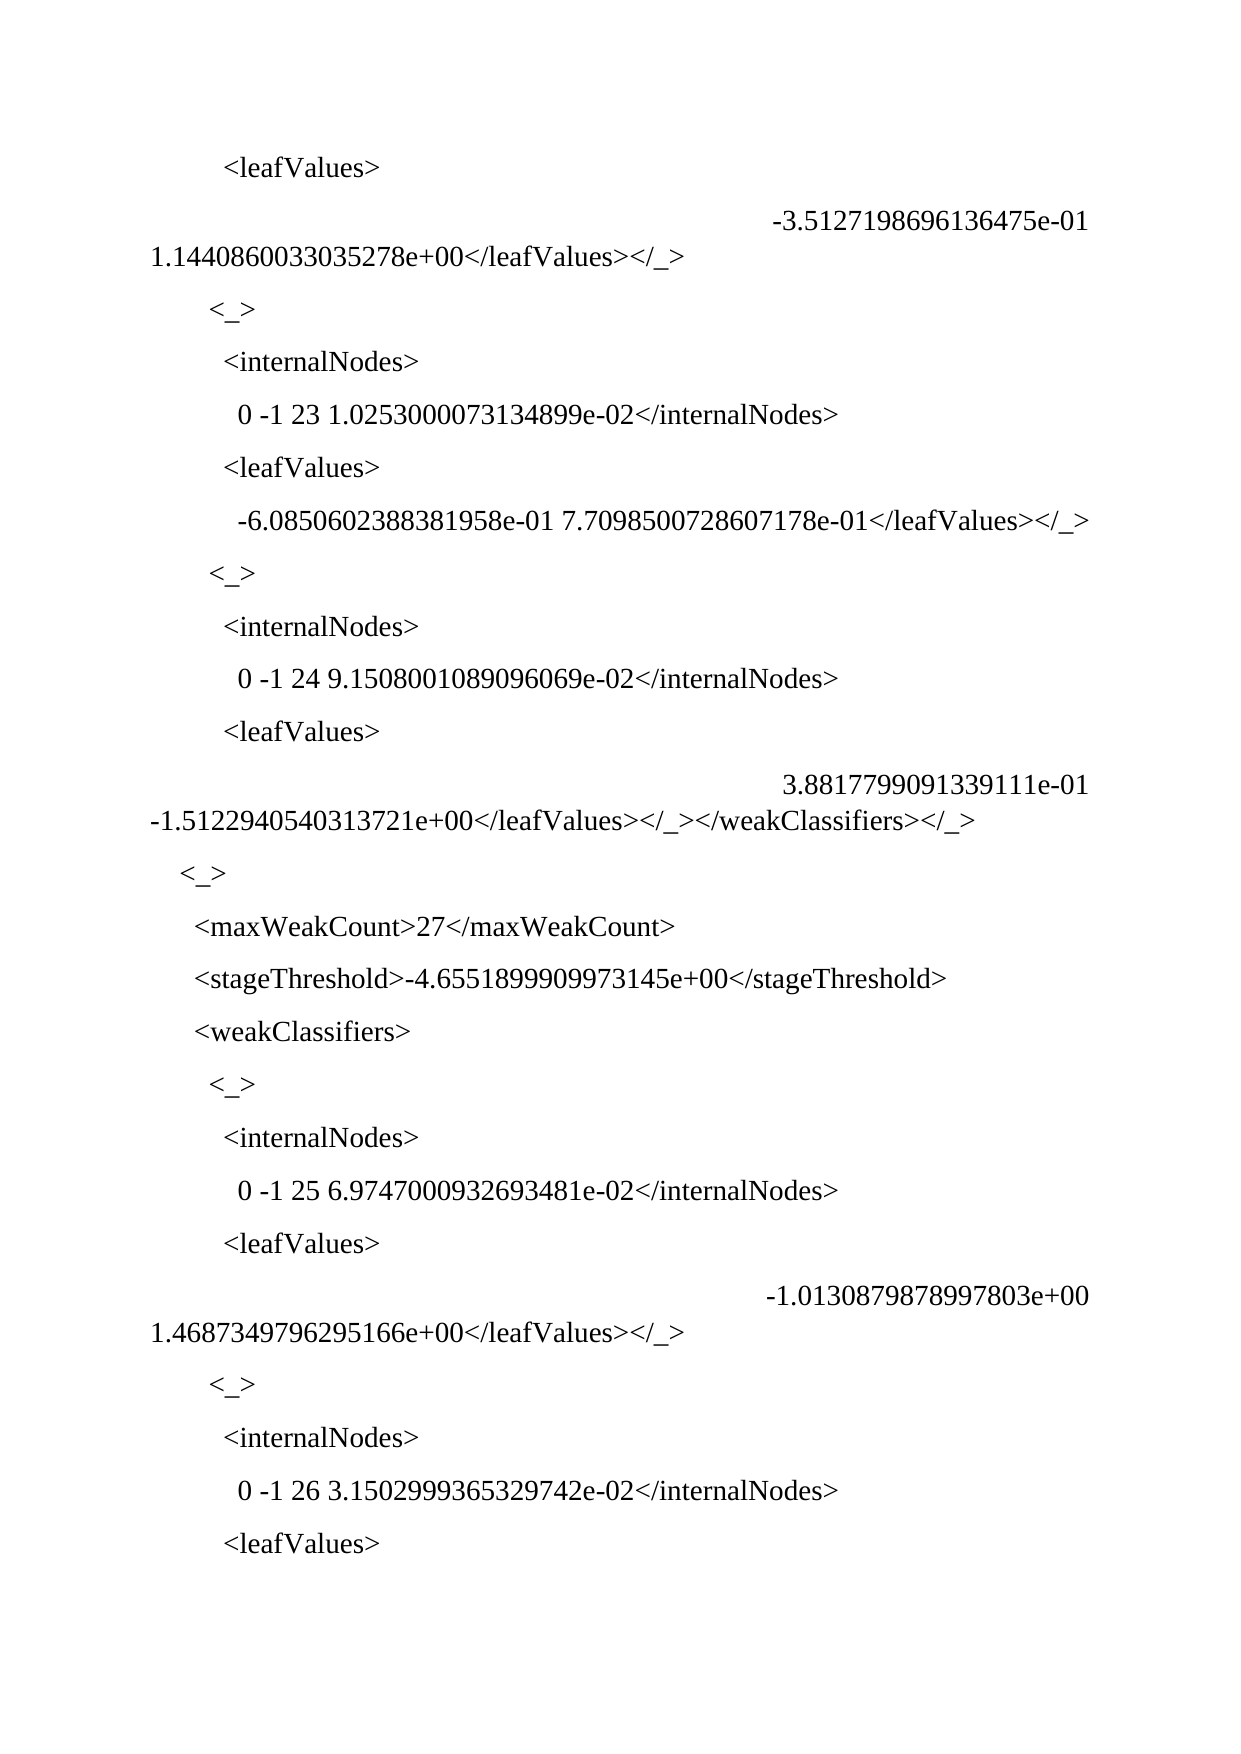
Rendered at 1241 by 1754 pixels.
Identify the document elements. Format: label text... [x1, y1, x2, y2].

text -6.0850602388381958e-01 7.7098500728607178e-01</leafValues></_> [150, 503, 1090, 537]
text 0 -1 25 6.9747000932693481e-02</internalNodes> [150, 1173, 1090, 1206]
text <_> [150, 556, 1090, 589]
text <internalNodes> [150, 344, 1090, 378]
text <internalNodes> [150, 609, 1090, 642]
text 0 -1 23 1.0253000073134899e-02</internalNodes> [150, 397, 1090, 431]
text <internalNodes> [150, 1120, 1090, 1154]
text 0 -1 24 9.1508001089096069e-02</internalNodes> [150, 661, 1090, 695]
text <_> [150, 856, 1090, 889]
text <leafValues> [150, 1226, 1090, 1259]
text 3.8817799091339111e-01 -1.5122940540313721e+00</leafValues></_></weakClassifiers></_> [150, 767, 1090, 837]
text <_> [150, 1367, 1090, 1401]
text <_> [150, 1067, 1090, 1101]
text <internalNodes> [150, 1420, 1090, 1454]
text <leafValues> [150, 1526, 1090, 1559]
text -1.0130879878997803e+00 1.4687349796295166e+00</leafValues></_> [150, 1278, 1090, 1348]
text 0 -1 26 3.1502999365329742e-02</internalNodes> [150, 1473, 1090, 1507]
text <stageThreshold>-4.6551899909973145e+00</stageThreshold> [150, 962, 1090, 995]
text <leafValues> [150, 714, 1090, 748]
text <_> [150, 292, 1090, 325]
text <leafValues> [150, 150, 1090, 183]
text -3.5127198696136475e-01 1.1440860033035278e+00</leafValues></_> [150, 203, 1090, 272]
text <maxWeakCount>27</maxWeakCount> [150, 909, 1090, 942]
text <leafValues> [150, 450, 1090, 484]
text <weakClassifiers> [150, 1014, 1090, 1048]
